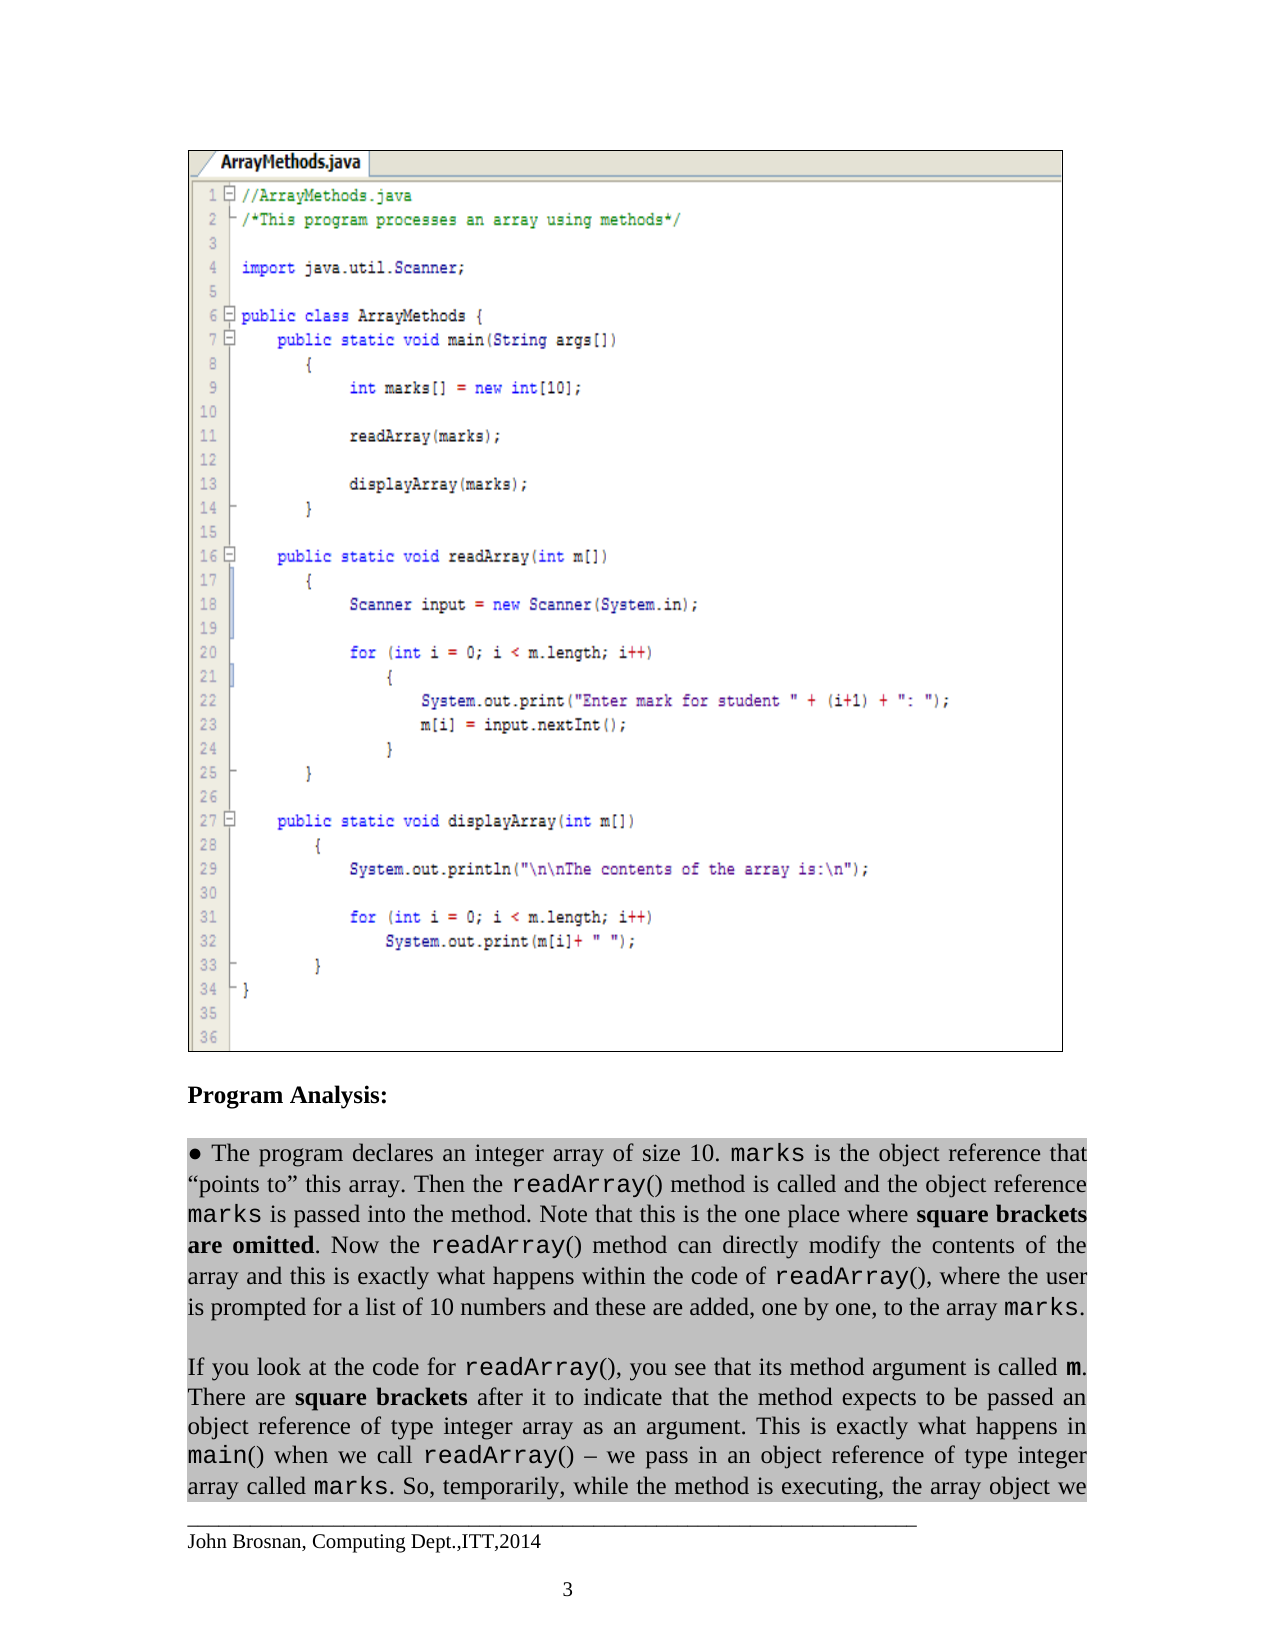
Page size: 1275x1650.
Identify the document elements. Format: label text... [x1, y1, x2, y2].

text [187, 1352, 1087, 1502]
picture [189, 151, 1062, 1051]
text ● The program declares an integer array of size 10. marks is the object reference that “points to” this array. Then the readArray() method is called and the object reference marks is passed into the method. Note that this is the one place where square brackets are omitted. Now the readArray() method can directly modify the contents of the array and this is exactly what happens within the code of readArray(), where the user is prompted for a list of 10 numbers and these are added, one by one, to the array marks. [187, 1138, 1087, 1323]
text Program Analysis: [187, 1080, 1087, 1109]
